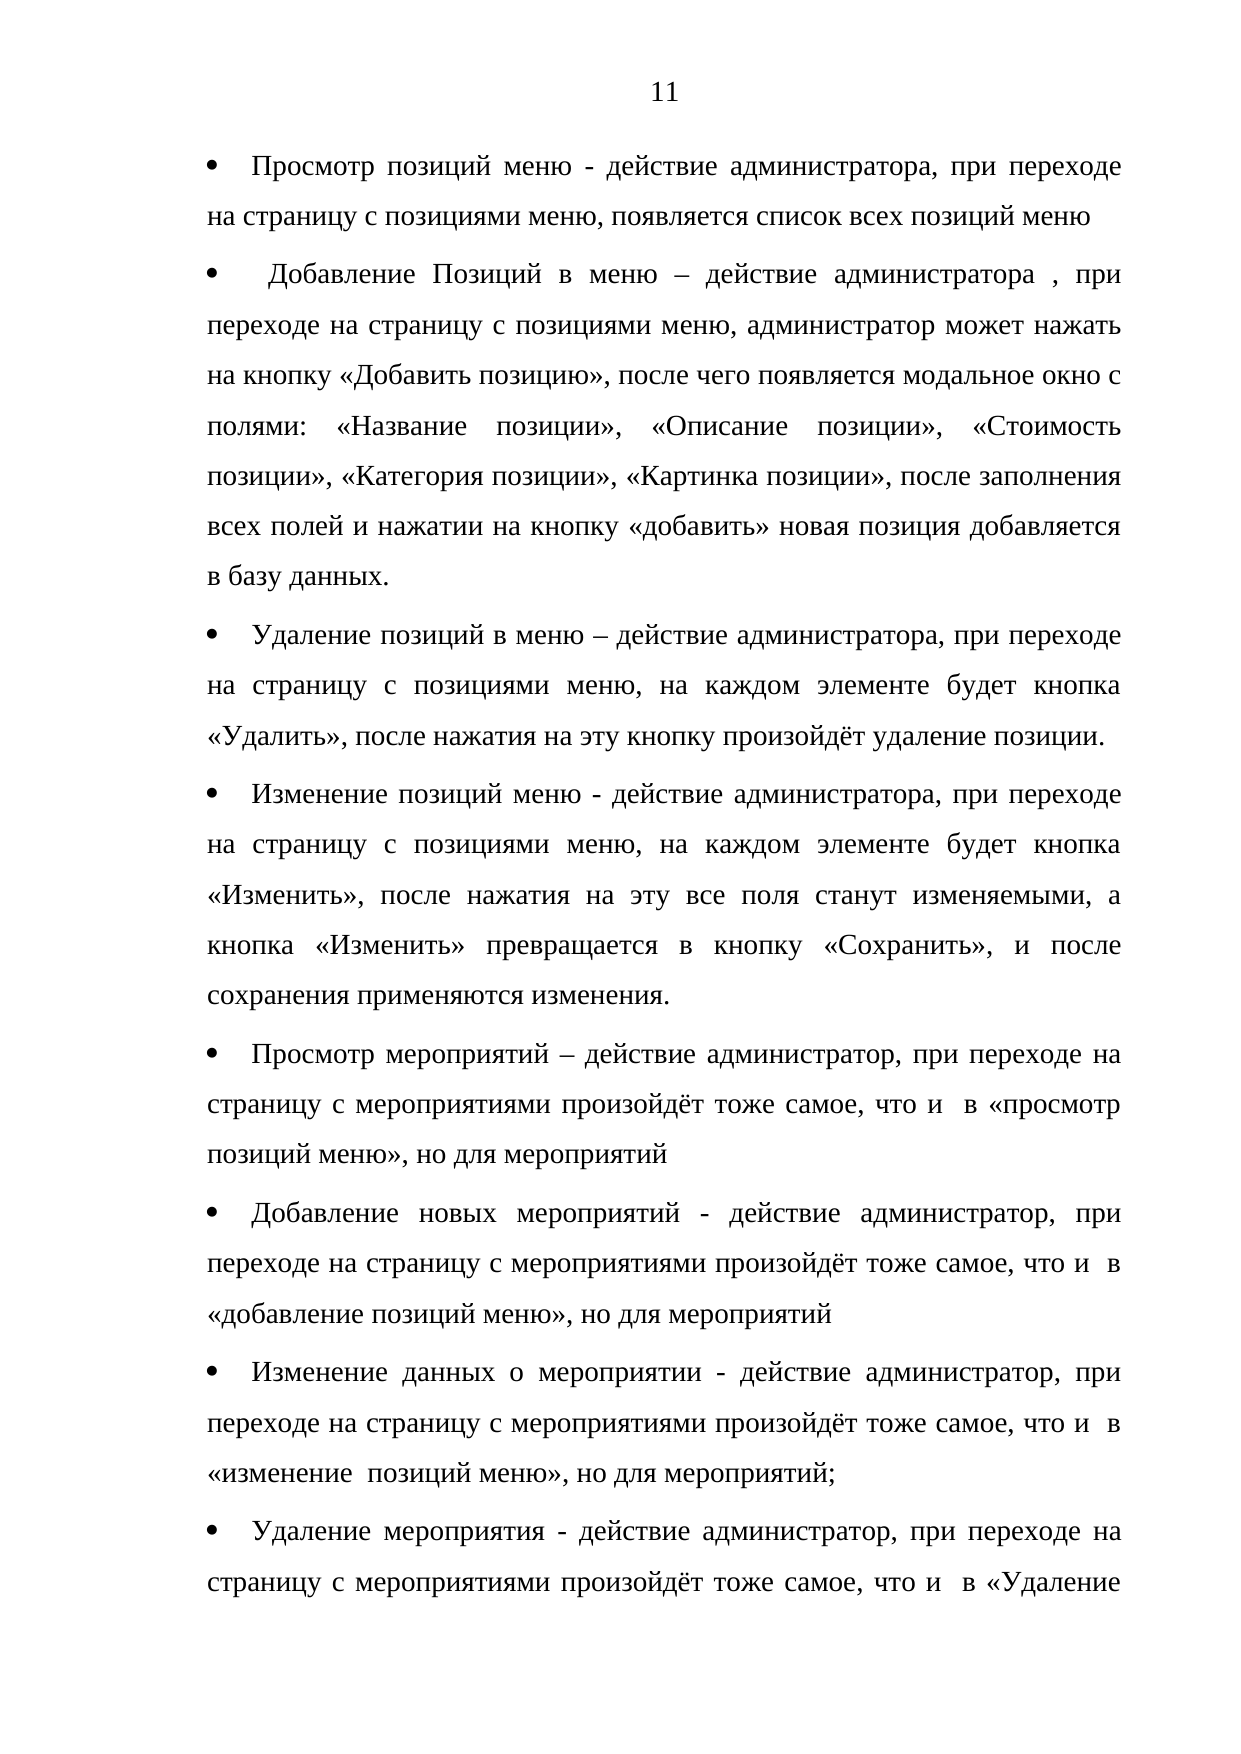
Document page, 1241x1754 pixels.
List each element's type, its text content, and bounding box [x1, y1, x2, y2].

subtitle Изменение данных о мероприятии - действие администратор, при переходе на страницу с мероприятиями произойдёт тоже самое, что и в «изменение позиций меню», но для мероприятий; [207, 1354, 1122, 1488]
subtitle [207, 1513, 1122, 1597]
subtitle Просмотр мероприятий – действие администратор, при переходе на страницу с мероприятиями произойдёт тоже самое, что и в «просмотр позиций меню», но для мероприятий [207, 1036, 1122, 1170]
subtitle Просмотр позиций меню - действие администратора, при переходе на страницу с позициями меню, появляется список всех позиций меню [207, 148, 1122, 232]
subtitle Добавление новых мероприятий - действие администратор, при переходе на страницу с мероприятиями произойдёт тоже самое, что и в «добавление позиций меню», но для мероприятий [207, 1195, 1122, 1329]
subtitle Изменение позиций меню - действие администратора, при переходе на страницу с позициями меню, на каждом элементе будет кнопка «Изменить», после нажатия на эту все поля станут изменяемыми, а кнопка «Изменить» превращается в кнопку «Сохранить», и после сохранения применяются изменения. [207, 776, 1122, 1011]
subtitle Добавление Позиций в меню – действие администратора , при переходе на страницу с позициями меню, администратор может нажать на кнопку «Добавить позицию», после чего появляется модальное окно с полями: «Название позиции», «Описание позиции», «Стоимость позиции», «Категория позиции», «Картинка позиции», после заполнения всех полей и нажатии на кнопку «добавить» новая позиция добавляется в базу данных. [207, 257, 1122, 592]
subtitle Удаление позиций в меню – действие администратора, при переходе на страницу с позициями меню, на каждом элементе будет кнопка «Удалить», после нажатия на эту кнопку произойдёт удаление позиции. [207, 617, 1122, 751]
